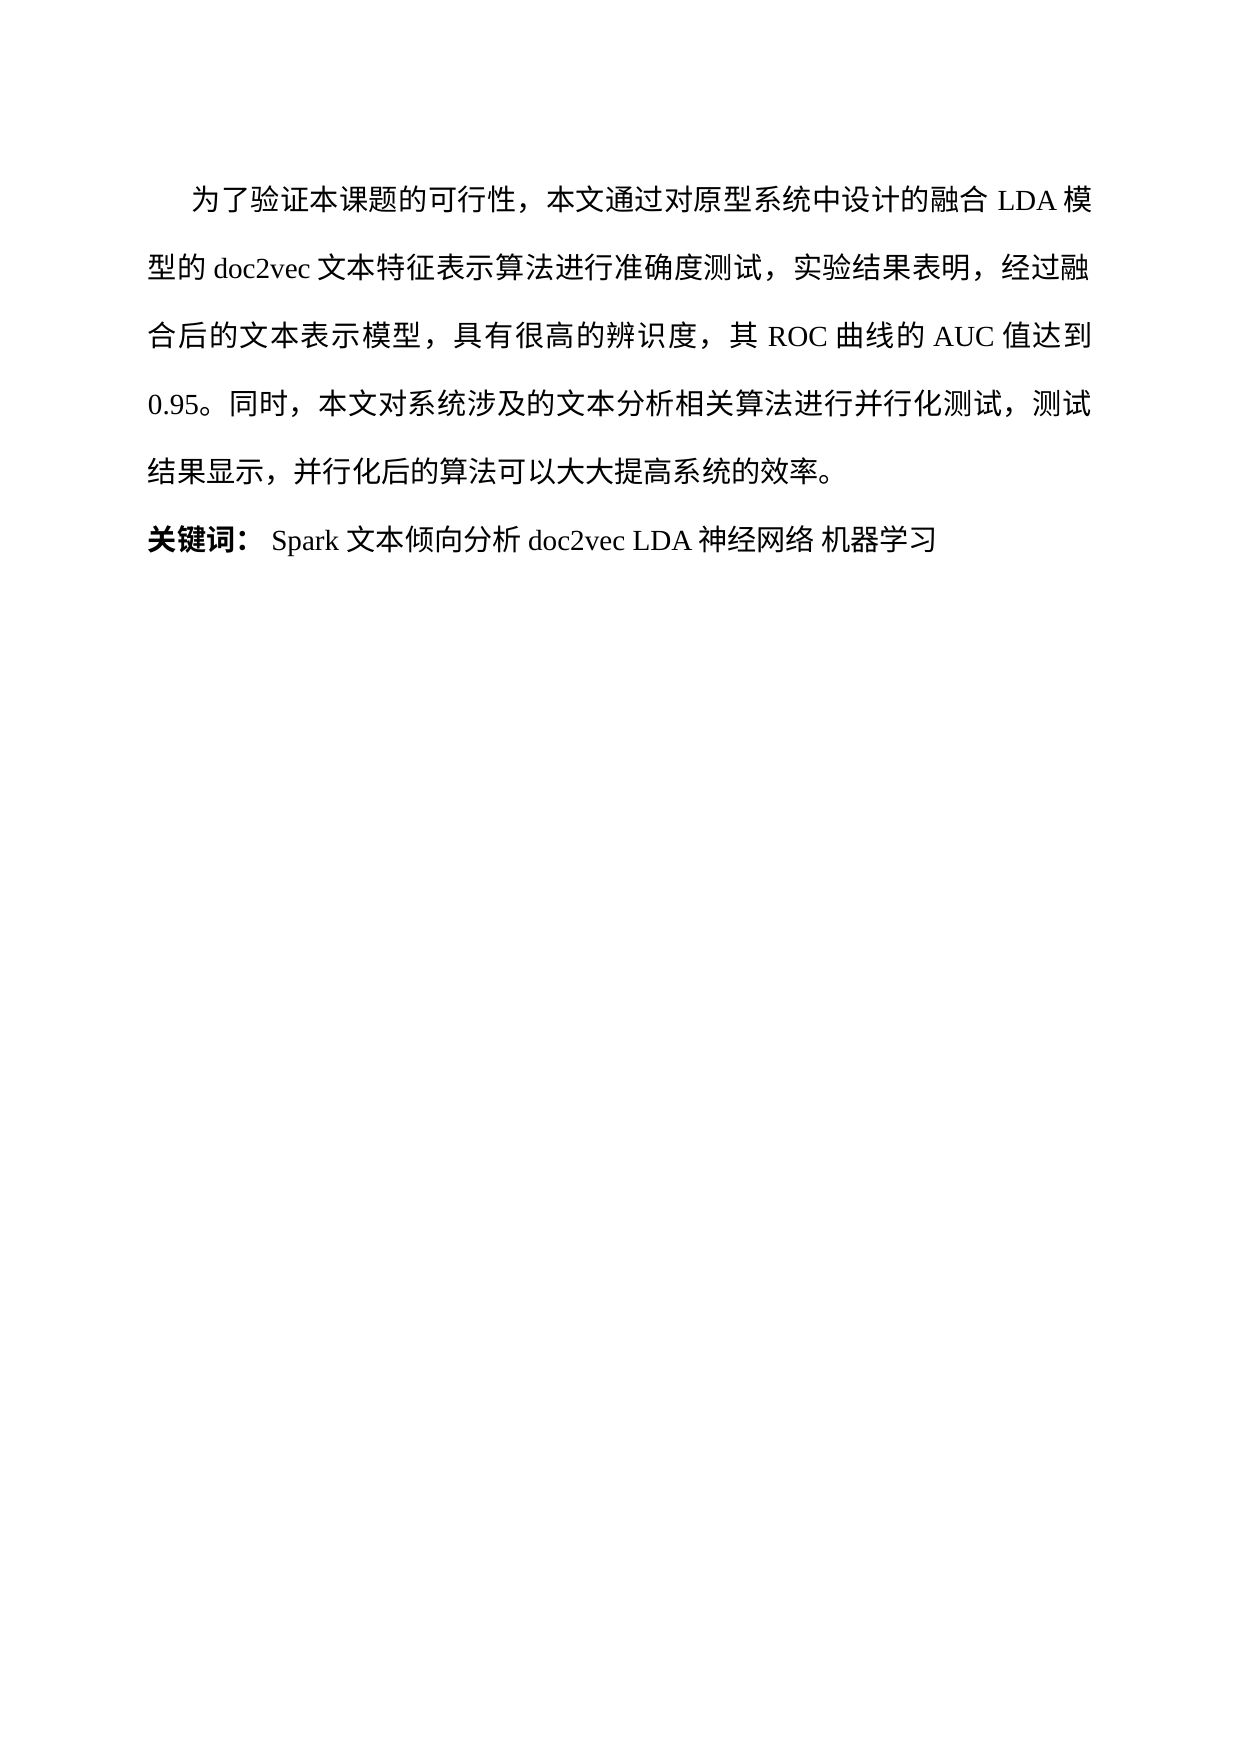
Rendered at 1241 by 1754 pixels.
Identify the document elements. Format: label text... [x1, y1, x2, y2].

text 关键词： Spark 文本倾向分析 doc2vec LDA神经网络 机器学习 [148, 503, 1092, 571]
